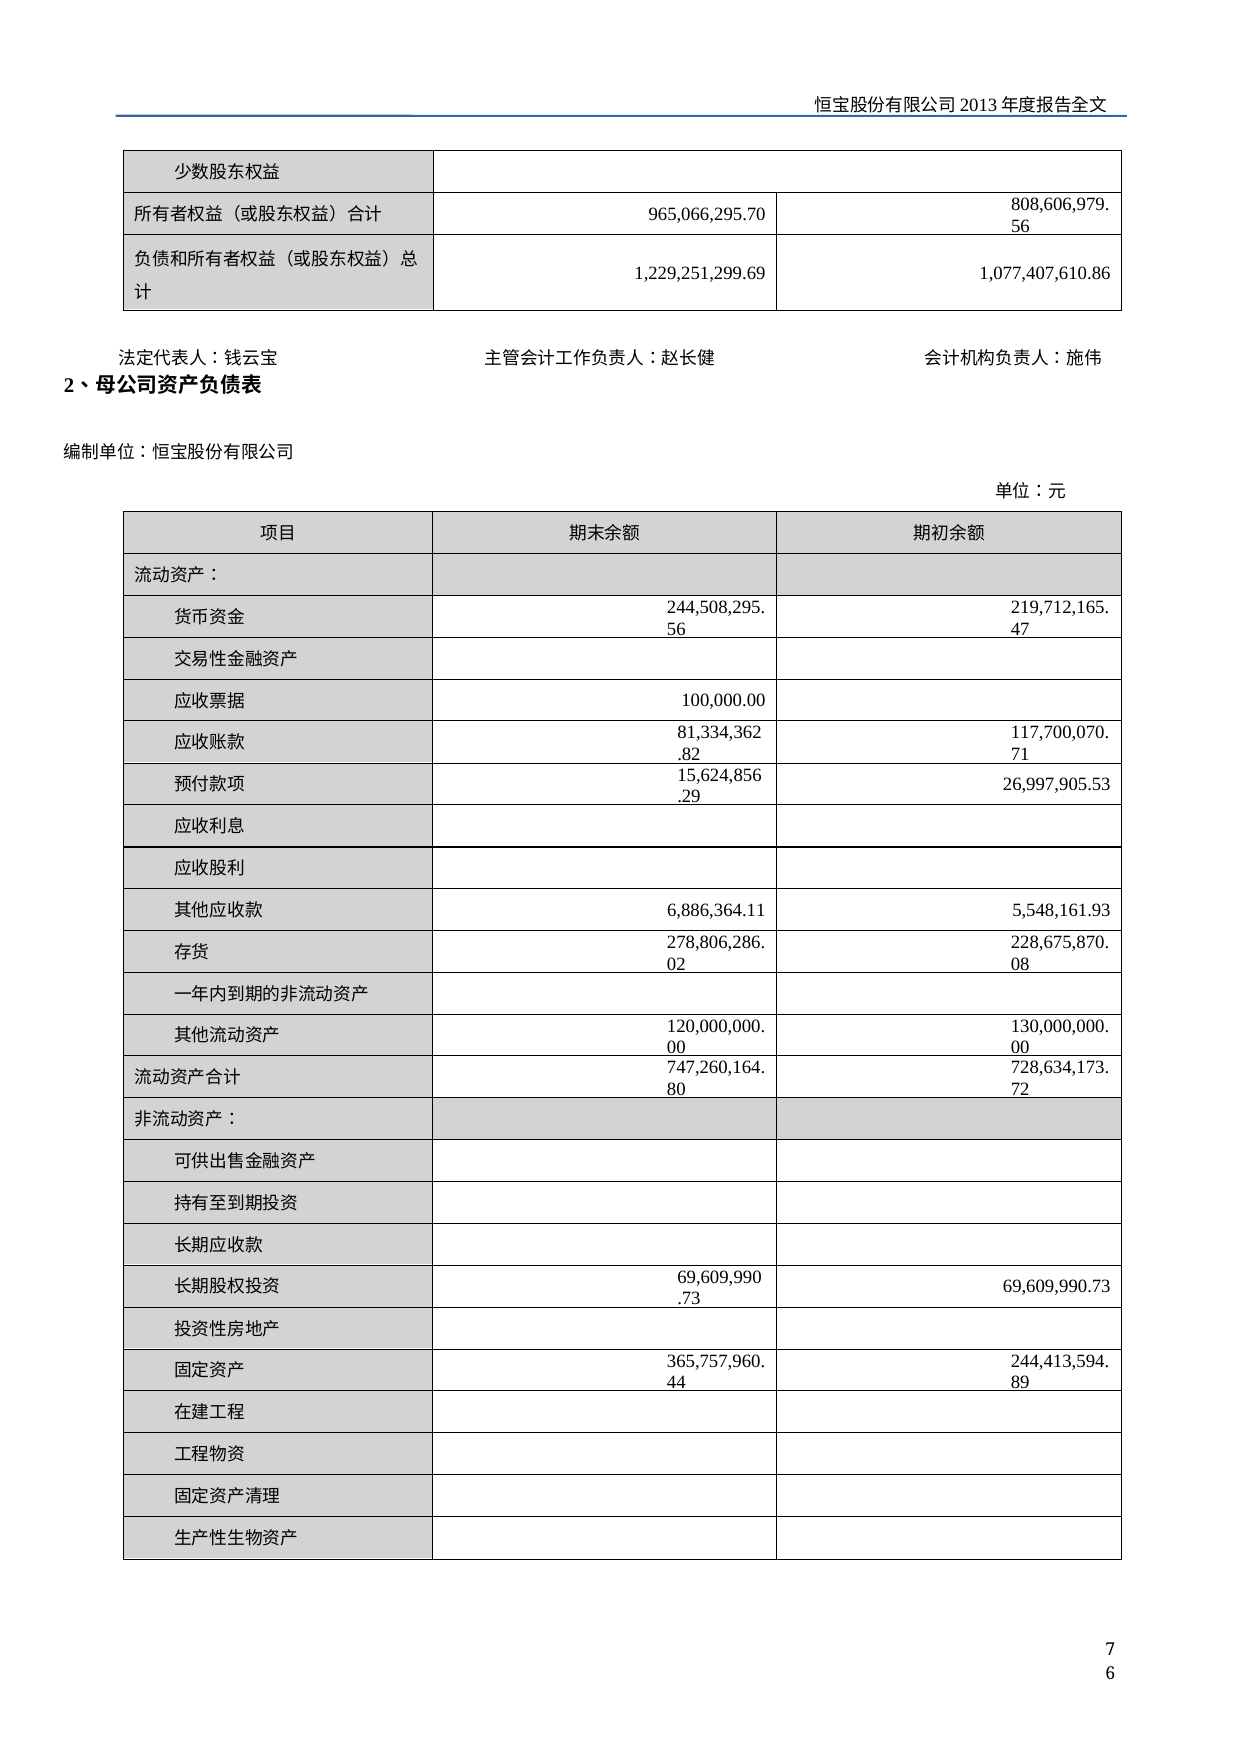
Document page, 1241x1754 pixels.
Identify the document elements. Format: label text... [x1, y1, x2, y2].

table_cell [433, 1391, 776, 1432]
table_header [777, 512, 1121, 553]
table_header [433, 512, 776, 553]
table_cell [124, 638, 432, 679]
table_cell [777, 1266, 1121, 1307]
text 单位：元 [995, 478, 1181, 503]
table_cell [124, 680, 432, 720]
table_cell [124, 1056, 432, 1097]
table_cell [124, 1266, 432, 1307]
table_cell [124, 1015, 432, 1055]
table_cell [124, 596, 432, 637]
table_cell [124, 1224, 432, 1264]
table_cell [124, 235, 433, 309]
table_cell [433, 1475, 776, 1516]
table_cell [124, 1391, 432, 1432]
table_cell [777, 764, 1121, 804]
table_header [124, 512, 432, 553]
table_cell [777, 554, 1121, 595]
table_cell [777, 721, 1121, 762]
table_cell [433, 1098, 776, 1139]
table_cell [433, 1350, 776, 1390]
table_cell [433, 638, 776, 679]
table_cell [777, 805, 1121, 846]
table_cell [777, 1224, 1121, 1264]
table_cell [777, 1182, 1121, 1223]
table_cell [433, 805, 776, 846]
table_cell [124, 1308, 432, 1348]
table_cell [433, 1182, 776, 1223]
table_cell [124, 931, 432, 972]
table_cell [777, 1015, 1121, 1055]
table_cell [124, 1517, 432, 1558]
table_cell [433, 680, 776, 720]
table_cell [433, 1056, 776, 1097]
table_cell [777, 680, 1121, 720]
text 编制单位：恒宝股份有限公司 [64, 440, 1181, 464]
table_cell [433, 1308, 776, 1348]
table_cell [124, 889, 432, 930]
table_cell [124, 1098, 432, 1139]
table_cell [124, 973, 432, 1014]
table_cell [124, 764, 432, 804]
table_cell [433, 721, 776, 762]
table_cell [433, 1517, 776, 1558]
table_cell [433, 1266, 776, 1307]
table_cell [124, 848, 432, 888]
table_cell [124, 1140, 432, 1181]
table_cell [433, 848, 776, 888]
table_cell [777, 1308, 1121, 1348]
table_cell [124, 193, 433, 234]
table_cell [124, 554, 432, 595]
text 2、母公司资产负债表 [64, 311, 1181, 398]
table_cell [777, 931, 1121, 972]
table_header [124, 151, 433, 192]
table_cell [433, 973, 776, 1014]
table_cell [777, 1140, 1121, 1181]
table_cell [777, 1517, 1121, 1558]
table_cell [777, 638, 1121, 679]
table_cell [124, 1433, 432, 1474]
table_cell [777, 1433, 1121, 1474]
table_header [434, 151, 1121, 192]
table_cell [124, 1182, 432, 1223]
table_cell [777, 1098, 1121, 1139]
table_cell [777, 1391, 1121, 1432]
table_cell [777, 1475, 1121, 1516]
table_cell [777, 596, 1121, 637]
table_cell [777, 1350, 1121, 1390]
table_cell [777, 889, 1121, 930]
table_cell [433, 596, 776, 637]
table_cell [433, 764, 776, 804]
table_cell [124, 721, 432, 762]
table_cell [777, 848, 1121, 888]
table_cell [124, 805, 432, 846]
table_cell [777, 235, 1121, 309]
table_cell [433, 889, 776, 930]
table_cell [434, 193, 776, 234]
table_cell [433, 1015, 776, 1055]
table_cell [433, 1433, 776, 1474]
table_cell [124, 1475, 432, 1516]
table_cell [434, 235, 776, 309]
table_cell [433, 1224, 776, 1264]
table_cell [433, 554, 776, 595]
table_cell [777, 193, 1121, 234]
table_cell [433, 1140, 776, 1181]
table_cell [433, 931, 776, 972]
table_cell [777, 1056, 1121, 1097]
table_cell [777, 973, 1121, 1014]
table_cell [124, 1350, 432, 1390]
